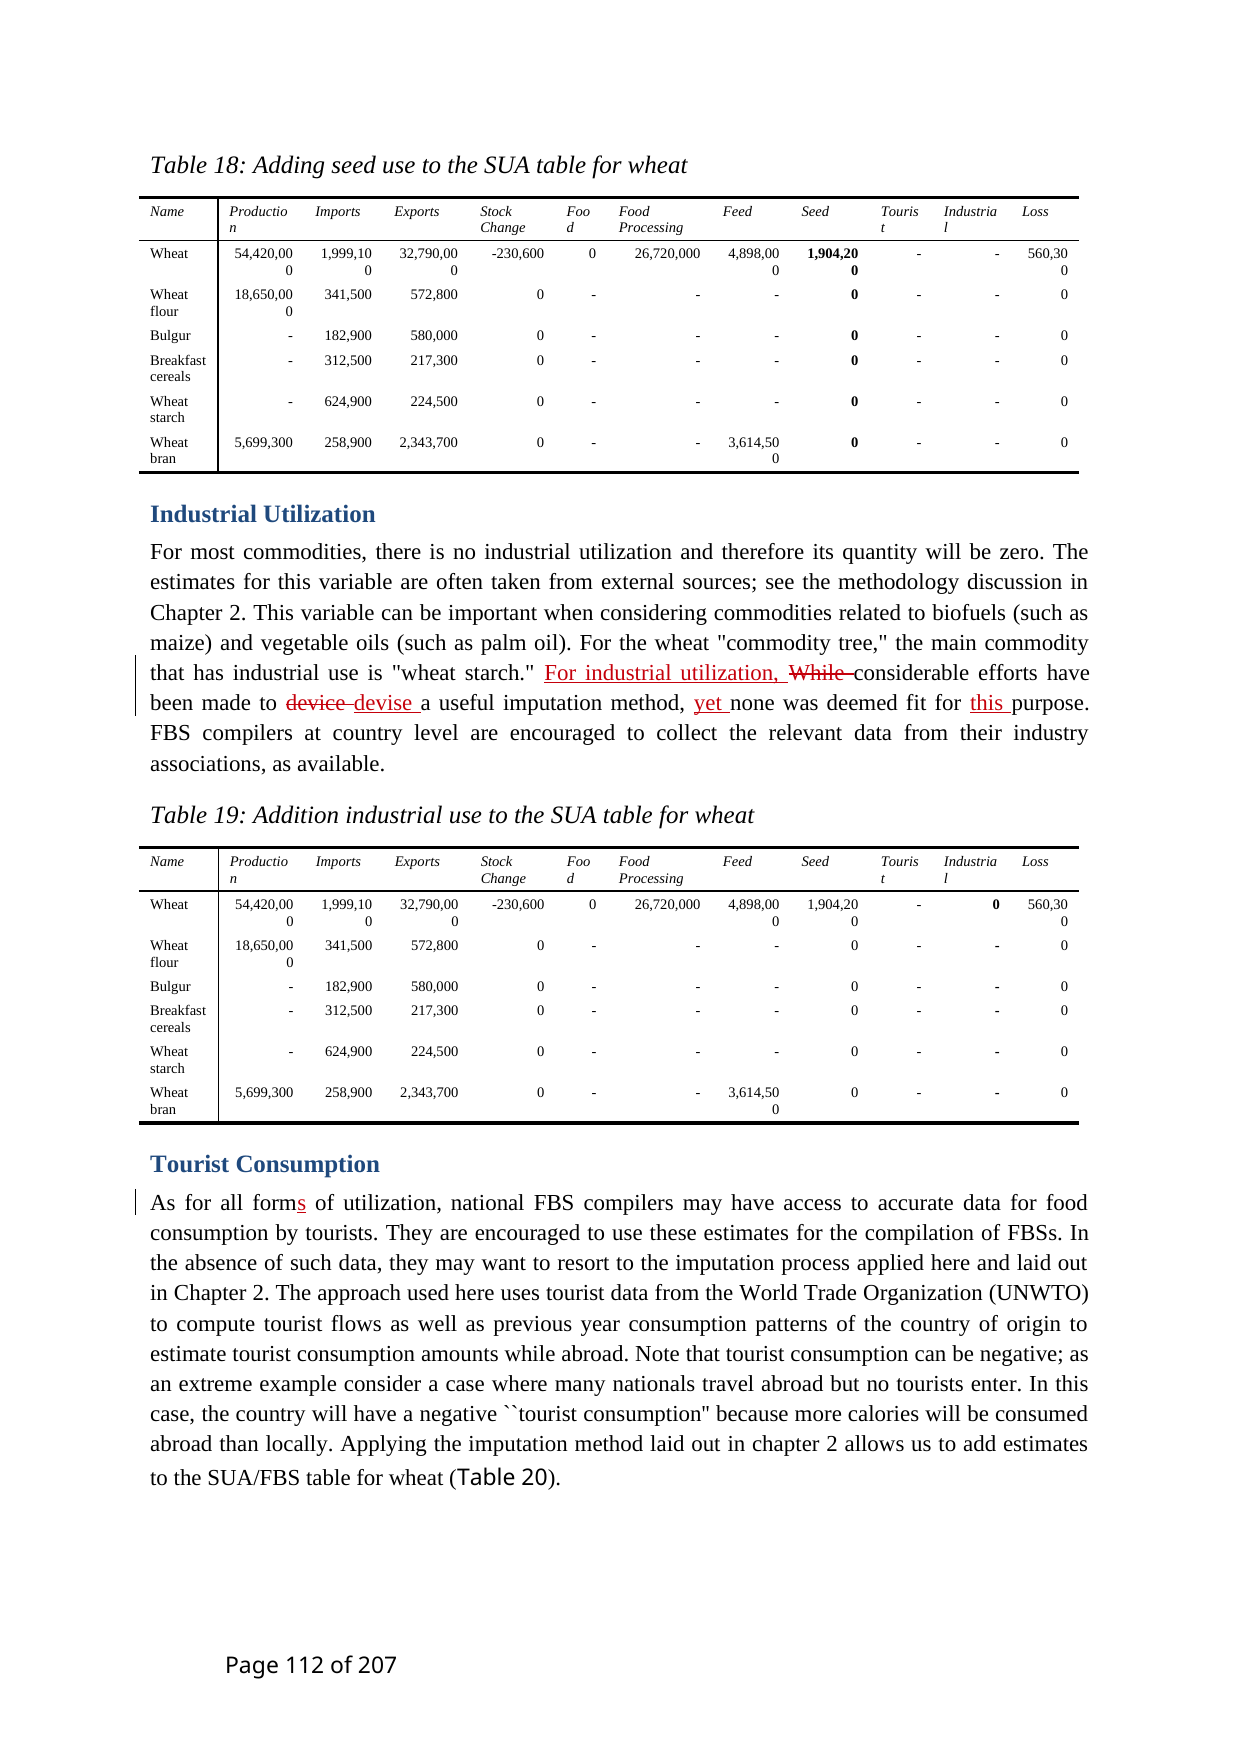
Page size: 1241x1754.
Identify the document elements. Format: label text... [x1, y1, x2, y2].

subtitle Tourist Consumption [150, 1149, 1090, 1178]
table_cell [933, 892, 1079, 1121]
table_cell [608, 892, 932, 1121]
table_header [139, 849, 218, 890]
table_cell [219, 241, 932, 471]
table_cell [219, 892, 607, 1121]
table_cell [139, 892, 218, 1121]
subtitle Industrial Utilization [150, 499, 1090, 528]
text Table 18: Adding seed use to the SUA table for wheat [150, 150, 1090, 179]
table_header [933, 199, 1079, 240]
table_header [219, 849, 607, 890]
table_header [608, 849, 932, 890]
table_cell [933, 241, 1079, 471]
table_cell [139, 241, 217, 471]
text As for all form of utilization, national FBS compilers may have access to accurate data for food consumption by tourists. They are encouraged to use these estimates for the compilation of FBSs. In the absence of such data, they may want to resort to the imputation process applied here and laid out in Chapter 2. The approach used here uses tourist data from the World Trade Organization (UNWTO) to compute tourist flows as well as previous year consumption patterns of the country of origin to estimate tourist consumption amounts while abroad. Note that tourist consumption can be negative; as an extreme example consider a case where many nationals travel abroad but no tourists enter. In this case, the country will have a negative ``tourist consumption'' because more calories will be consumed abroad than locally. Applying the imputation method laid out in chapter 2 allows us to add estimates to the SUA/FBS table for wheat (). [150, 1189, 1090, 1492]
text For most commodities, there is no industrial utilization and therefore its quantity will be zero. The estimates for this variable are often taken from external sources; see the methodology discussion in Chapter 2. This variable can be important when considering commodities related to biofuels (such as maize) and vegetable oils (such as palm oil). For the wheat "commodity tree," the main commodity that has industrial use is "wheat starch." considerable efforts have been made to a useful imputation method, none was deemed fit for purpose. FBS compilers at country level are encouraged to collect the relevant data from their industry associations, as available. [150, 538, 1090, 776]
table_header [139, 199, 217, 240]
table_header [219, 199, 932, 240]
text Table 19: Addition industrial use to the SUA table for wheat [150, 801, 1090, 829]
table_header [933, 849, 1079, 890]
